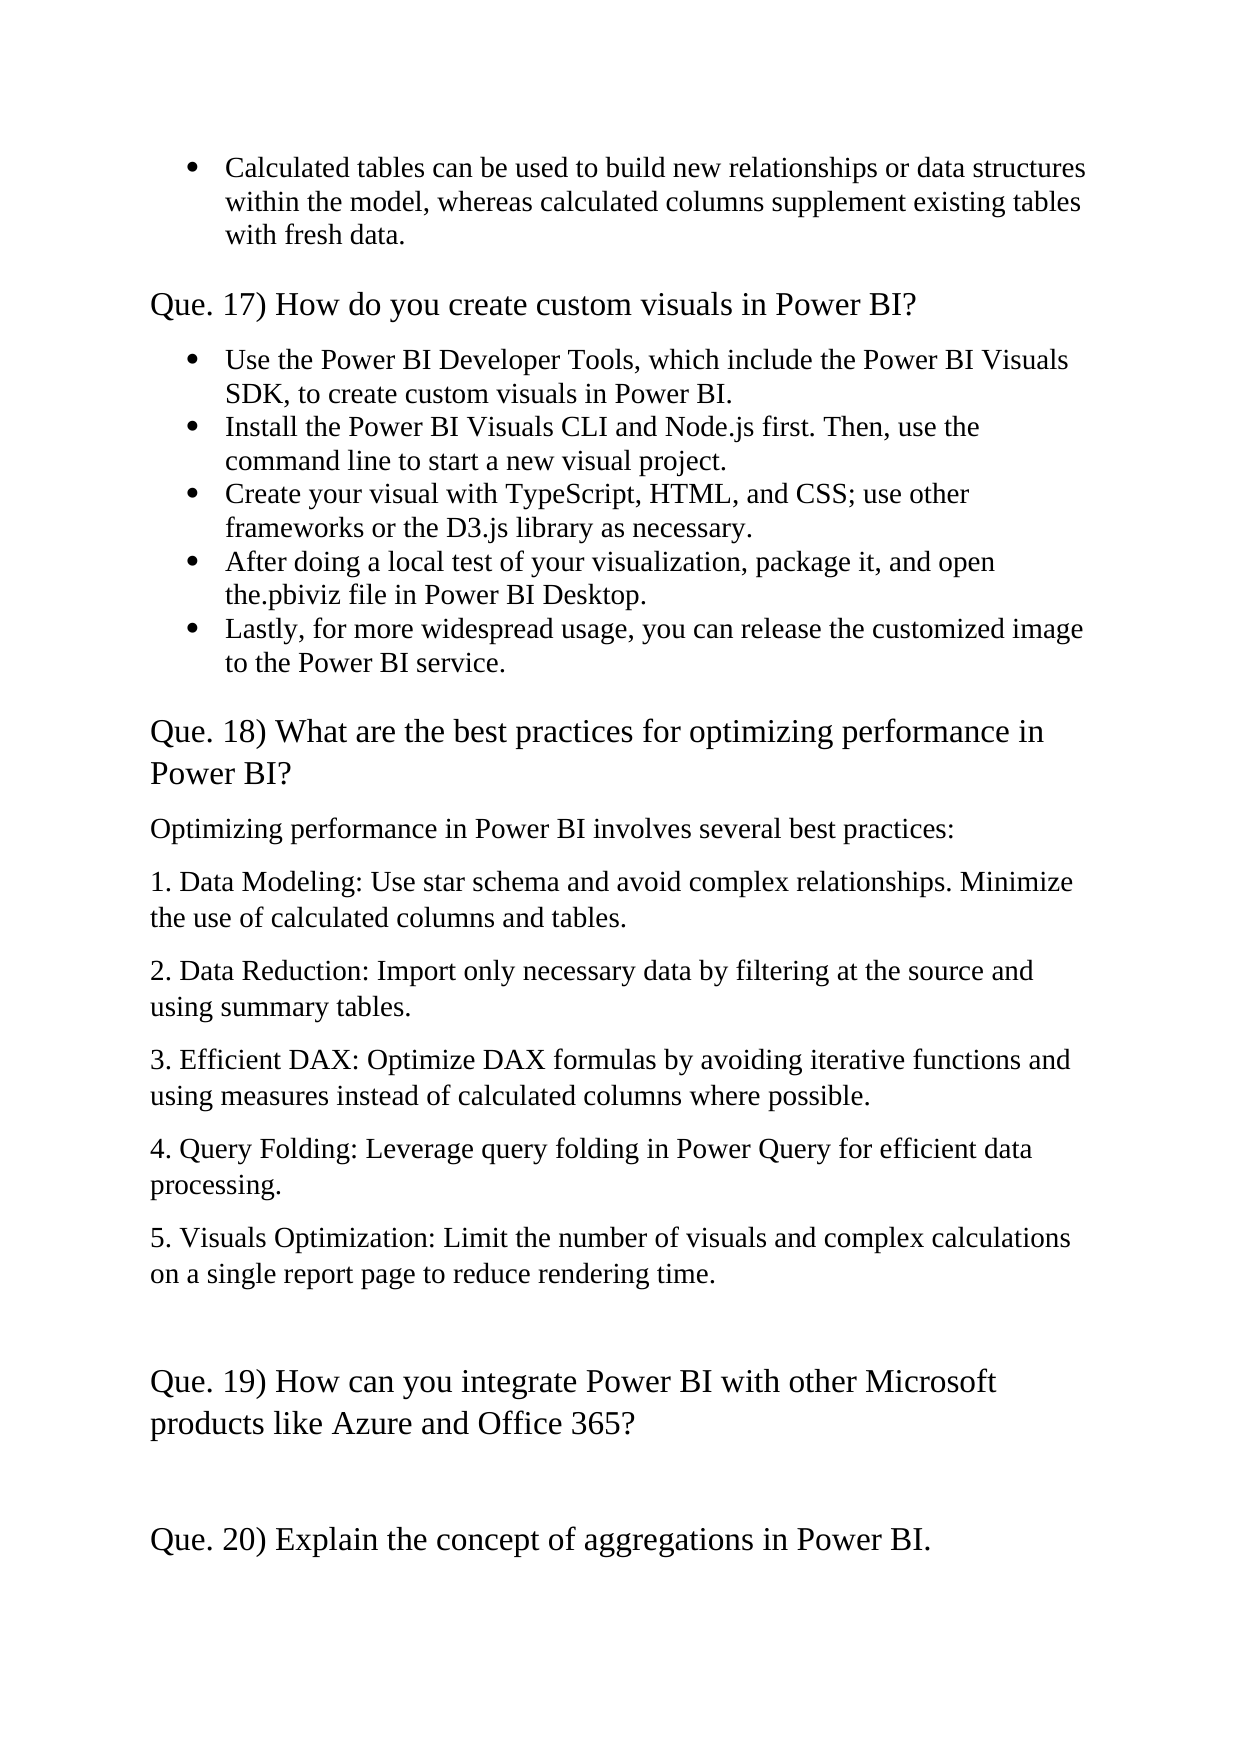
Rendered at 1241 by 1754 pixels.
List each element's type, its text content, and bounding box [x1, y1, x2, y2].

text 5. Visuals Optimization: Limit the number of visuals and complex calculations on a single report page to reduce rendering time. [150, 1220, 1090, 1289]
text 1. Data Modeling: Use star schema and avoid complex relationships. Minimize the use of calculated columns and tables. [150, 864, 1090, 934]
text Optimizing performance in Power BI involves several best practices: [150, 811, 1090, 845]
list After doing a local test of your visualization, package it, and open the.pbiviz file in Power BI Desktop. [187, 544, 1090, 611]
text Que. 17) How do you create custom visuals in Power BI? [150, 284, 1090, 323]
text 4. Query Folding: Leverage query folding in Power Query for efficient data processing. [150, 1131, 1090, 1201]
list Install the Power BI Visuals CLI and Node.js first. Then, use the command line to start a new visual project. [187, 409, 1090, 477]
text 2. Data Reduction: Import only necessary data by filtering at the source and using summary tables. [150, 953, 1090, 1023]
text Que. 19) How can you integrate Power BI with other Microsoft products like Azure and Office 365? [150, 1362, 1090, 1441]
list Create your visual with TypeScript, HTML, and CSS; use other frameworks or the D3.js library as necessary. [187, 477, 1090, 544]
text 3. Efficient DAX: Optimize DAX formulas by avoiding iterative functions and using measures instead of calculated columns where possible. [150, 1042, 1090, 1112]
list Lastly, for more widespread usage, you can release the customized image to the Power BI service. [187, 611, 1090, 678]
text Que. 18) What are the best practices for optimizing performance in Power BI? [150, 712, 1090, 791]
list Calculated tables can be used to build new relationships or data structures within the model, whereas calculated columns supplement existing tables with fresh data. [187, 150, 1090, 251]
text Que. 20) Explain the concept of aggregations in Power BI. [150, 1519, 1090, 1557]
list Use the Power BI Developer Tools, which include the Power BI Visuals SDK, to create custom visuals in Power BI. [187, 342, 1090, 409]
